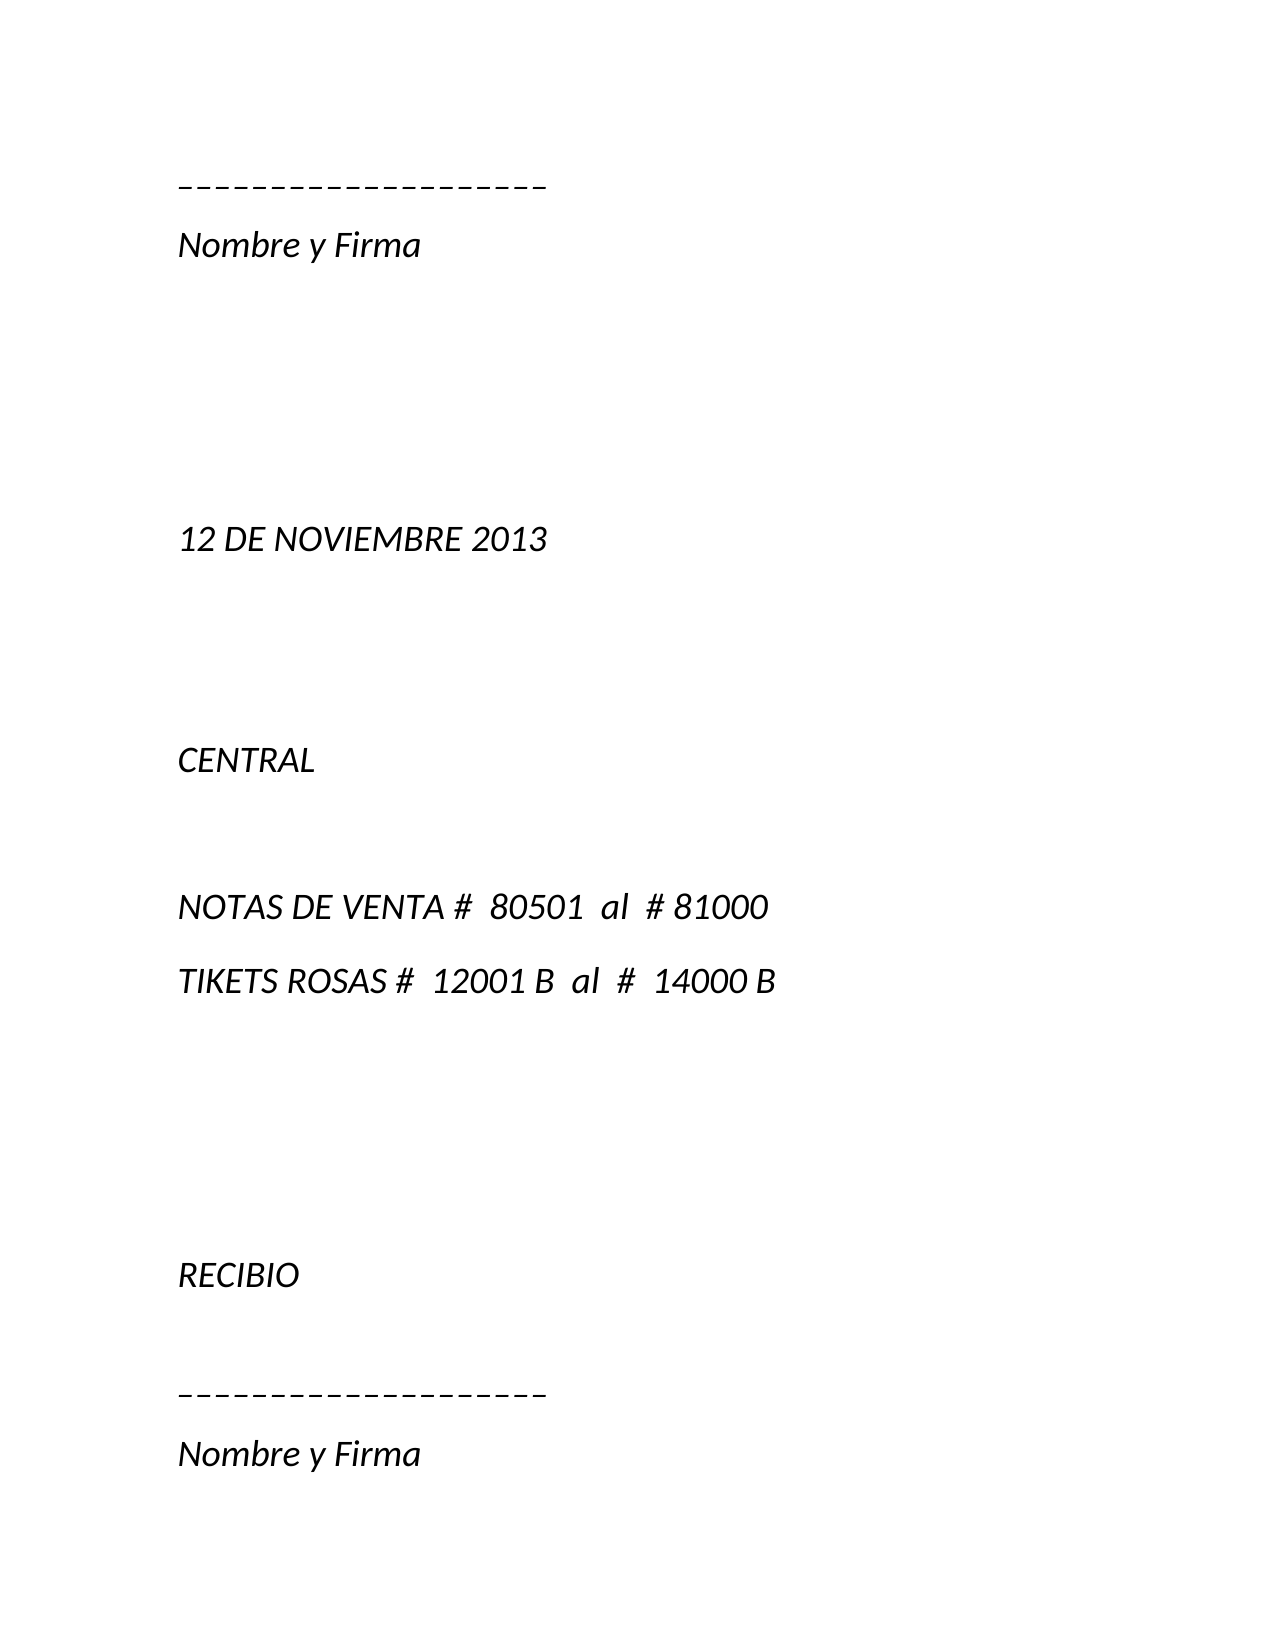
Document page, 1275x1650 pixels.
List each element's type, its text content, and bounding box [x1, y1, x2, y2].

text ____________________ [177, 148, 1098, 193]
text 12 DE NOVIEMBRE 2013 [177, 515, 1098, 561]
text CENTRAL [177, 736, 1098, 782]
text NOTAS DE VENTA # 80501 al # 81000 [177, 883, 1098, 929]
text Nombre y Firma [177, 221, 1098, 267]
text TIKETS ROSAS # 12001 B al # 14000 B [177, 957, 1098, 1002]
text Nombre y Firma [177, 1430, 1098, 1476]
text RECIBIO ____________________ [177, 1251, 1098, 1402]
